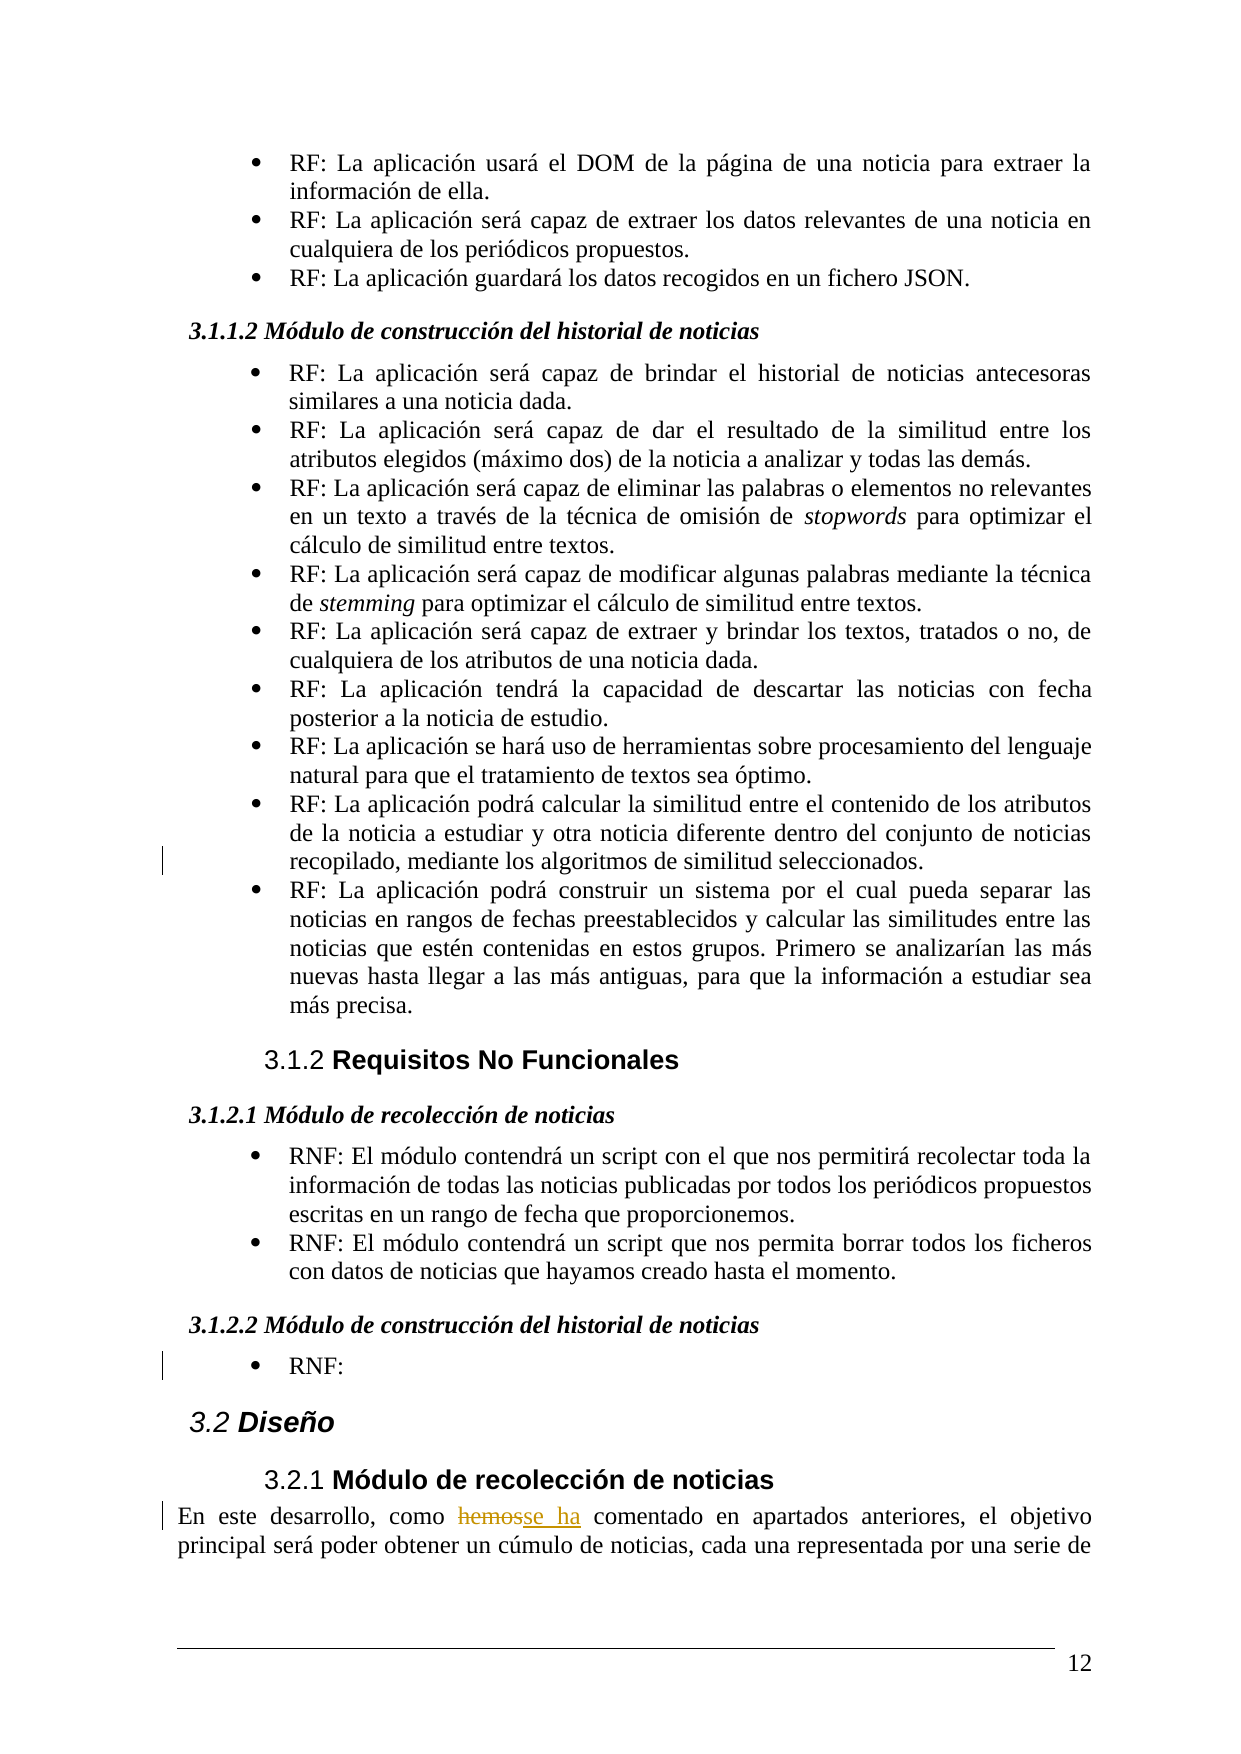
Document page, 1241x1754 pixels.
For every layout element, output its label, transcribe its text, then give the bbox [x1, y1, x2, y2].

list RF: La aplicación será capaz de extraer los datos relevantes de una noticia en cualquiera de los periódicos propuestos. [252, 205, 1092, 263]
subtitle Módulo de recolección de noticias [264, 1464, 1096, 1495]
list RF: La aplicación tendrá la capacidad de descartar las noticias con fecha posterior a la noticia de estudio. [252, 674, 1092, 731]
list RNF: El módulo contendrá un script que nos permita borrar todos los ficheros con datos de noticias que hayamos creado hasta el momento. [251, 1228, 1092, 1285]
subtitle Módulo de recolección de noticias [189, 1100, 1092, 1129]
subtitle Requisitos No Funcionales [264, 1044, 1096, 1075]
list RF: La aplicación se hará uso de herramientas sobre procesamiento del lenguaje natural para que el tratamiento de textos sea óptimo. [252, 731, 1092, 789]
list RF: La aplicación guardará los datos recogidos en un fichero JSON. [252, 263, 1092, 291]
subtitle Módulo de construcción del historial de noticias [189, 316, 1092, 345]
list RF: La aplicación podrá calcular la similitud entre el contenido de los atributos de la noticia a estudiar y otra noticia diferente dentro del conjunto de noticias recopilado, mediante los algoritmos de similitud seleccionados. [252, 789, 1092, 875]
list RF: La aplicación será capaz de extraer y brindar los textos, tratados o no, de cualquiera de los atributos de una noticia dada. [252, 616, 1092, 674]
subtitle Diseño [189, 1405, 1092, 1439]
list RF: La aplicación usará el DOM de la página de una noticia para extraer la información de ella. [252, 148, 1092, 205]
list RNF: El módulo contendrá un script con el que nos permitirá recolectar toda la información de todas las noticias publicadas por todos los periódicos propuestos escritas en un rango de fecha que proporcionemos. [251, 1141, 1092, 1228]
list RNF: [251, 1351, 1092, 1380]
subtitle Módulo de construcción del historial de noticias [189, 1310, 1092, 1339]
list RF: La aplicación será capaz de brindar el historial de noticias antecesoras similares a una noticia dada. [251, 358, 1092, 415]
list RF: La aplicación será capaz de modificar algunas palabras mediante la técnica de stemming para optimizar el cálculo de similitud entre textos. [252, 559, 1092, 616]
list RF: La aplicación podrá construir un sistema por el cual pueda separar las noticias en rangos de fechas preestablecidos y calcular las similitudes entre las noticias que estén contenidas en estos grupos. Primero se analizarían las más nuevas hasta llegar a las más antiguas, para que la información a estudiar sea más precisa. [252, 875, 1092, 1019]
